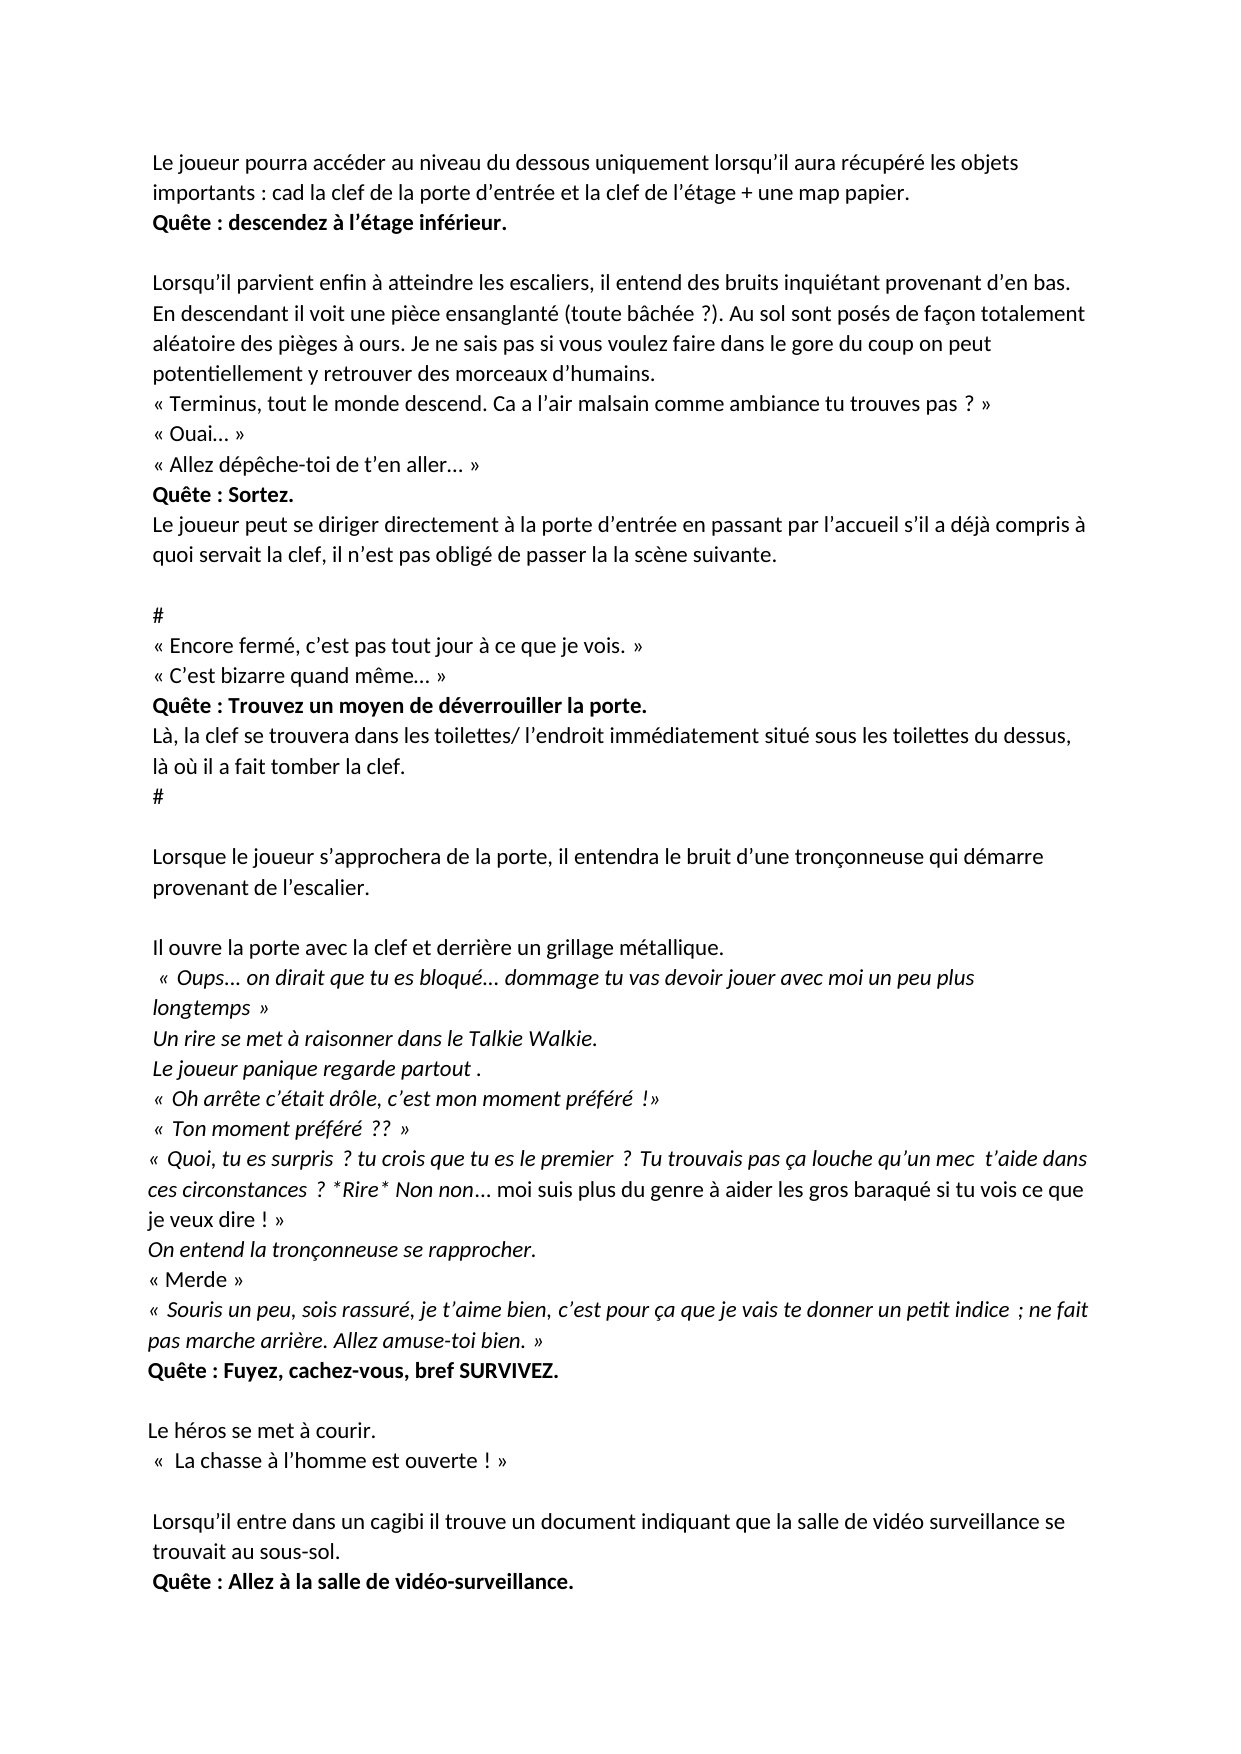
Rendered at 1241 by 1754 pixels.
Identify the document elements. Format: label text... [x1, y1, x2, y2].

text Il ouvre la porte avec la clef et derrière un grillage métallique. [152, 933, 1093, 961]
text Un rire se met à raisonner dans le Talkie Walkie. [152, 1024, 1093, 1052]
text « La chasse à l’homme est ouverte ! » [152, 1447, 1093, 1474]
text Lorsque le joueur s’approchera de la porte, il entendra le bruit d’une tronçonneuse qui démarre provenant de l’escalier. [152, 842, 1093, 901]
text « Quoi, tu es surpris ? tu crois que tu es le premier ? Tu trouvais pas ça louche qu’un mec t’aide dans ces circonstances ? *Rire* Non non... moi suis plus du genre à aider les gros baraqué si tu vois ce que je veux dire ! » [148, 1144, 1093, 1233]
text Quête : Fuyez, cachez-vous, bref SURVIVEZ. [148, 1356, 1093, 1384]
text « Souris un peu, sois rassuré, je t’aime bien, c’est pour ça que je vais te donner un petit indice ; ne fait pas marche arrière. Allez amuse-toi bien. » [148, 1296, 1093, 1354]
text Quête : Sortez. [152, 480, 1093, 508]
text « Ouai… » [152, 419, 1093, 447]
text « Allez dépêche-toi de t’en aller… » [152, 450, 1093, 478]
text Lorsqu’il parvient enfin à atteindre les escaliers, il entend des bruits inquiétant provenant d’en bas. [152, 268, 1093, 296]
text Le héros se met à courir. [148, 1416, 1093, 1444]
text On entend la tronçonneuse se rapprocher. [148, 1235, 1093, 1263]
text « Oups... on dirait que tu es bloqué... dommage tu vas devoir jouer avec moi un peu plus longtemps » [152, 963, 1093, 1021]
text « C’est bizarre quand même… » [152, 661, 1093, 689]
text # [152, 782, 1093, 810]
text Quête : descendez à l’étage inférieur. [152, 208, 1093, 236]
text « Ton moment préféré ?? » [152, 1114, 1093, 1142]
text Le joueur pourra accéder au niveau du dessous uniquement lorsqu’il aura récupéré les objets importants : cad la clef de la porte d’entrée et la clef de l’étage + une map papier. [152, 148, 1093, 206]
text Quête : Allez à la salle de vidéo-surveillance. [152, 1567, 1093, 1595]
text Le joueur peut se diriger directement à la porte d’entrée en passant par l’accueil s’il a déjà compris à quoi servait la clef, il n’est pas obligé de passer la la scène suivante. [152, 510, 1093, 568]
text « Oh arrête c’était drôle, c’est mon moment préféré !» [152, 1084, 1093, 1112]
text Là, la clef se trouvera dans les toilettes/ l’endroit immédiatement situé sous les toilettes du dessus, là où il a fait tomber la clef. [152, 722, 1093, 780]
text « Merde » [148, 1265, 1093, 1293]
text # [152, 601, 1093, 629]
text « Terminus, tout le monde descend. Ca a l’air malsain comme ambiance tu trouves pas ? » [152, 389, 1093, 417]
text « Encore fermé, c’est pas tout jour à ce que je vois. » [152, 631, 1093, 659]
text Le joueur panique regarde partout . [152, 1054, 1093, 1082]
text En descendant il voit une pièce ensanglanté (toute bâchée ?). Au sol sont posés de façon totalement aléatoire des pièges à ours. Je ne sais pas si vous voulez faire dans le gore du coup on peut potentiellement y retrouver des morceaux d’humains. [152, 299, 1093, 387]
text Lorsqu’il entre dans un cagibi il trouve un document indiquant que la salle de vidéo surveillance se trouvait au sous-sol. [152, 1507, 1093, 1565]
text Quête : Trouvez un moyen de déverrouiller la porte. [152, 691, 1093, 719]
